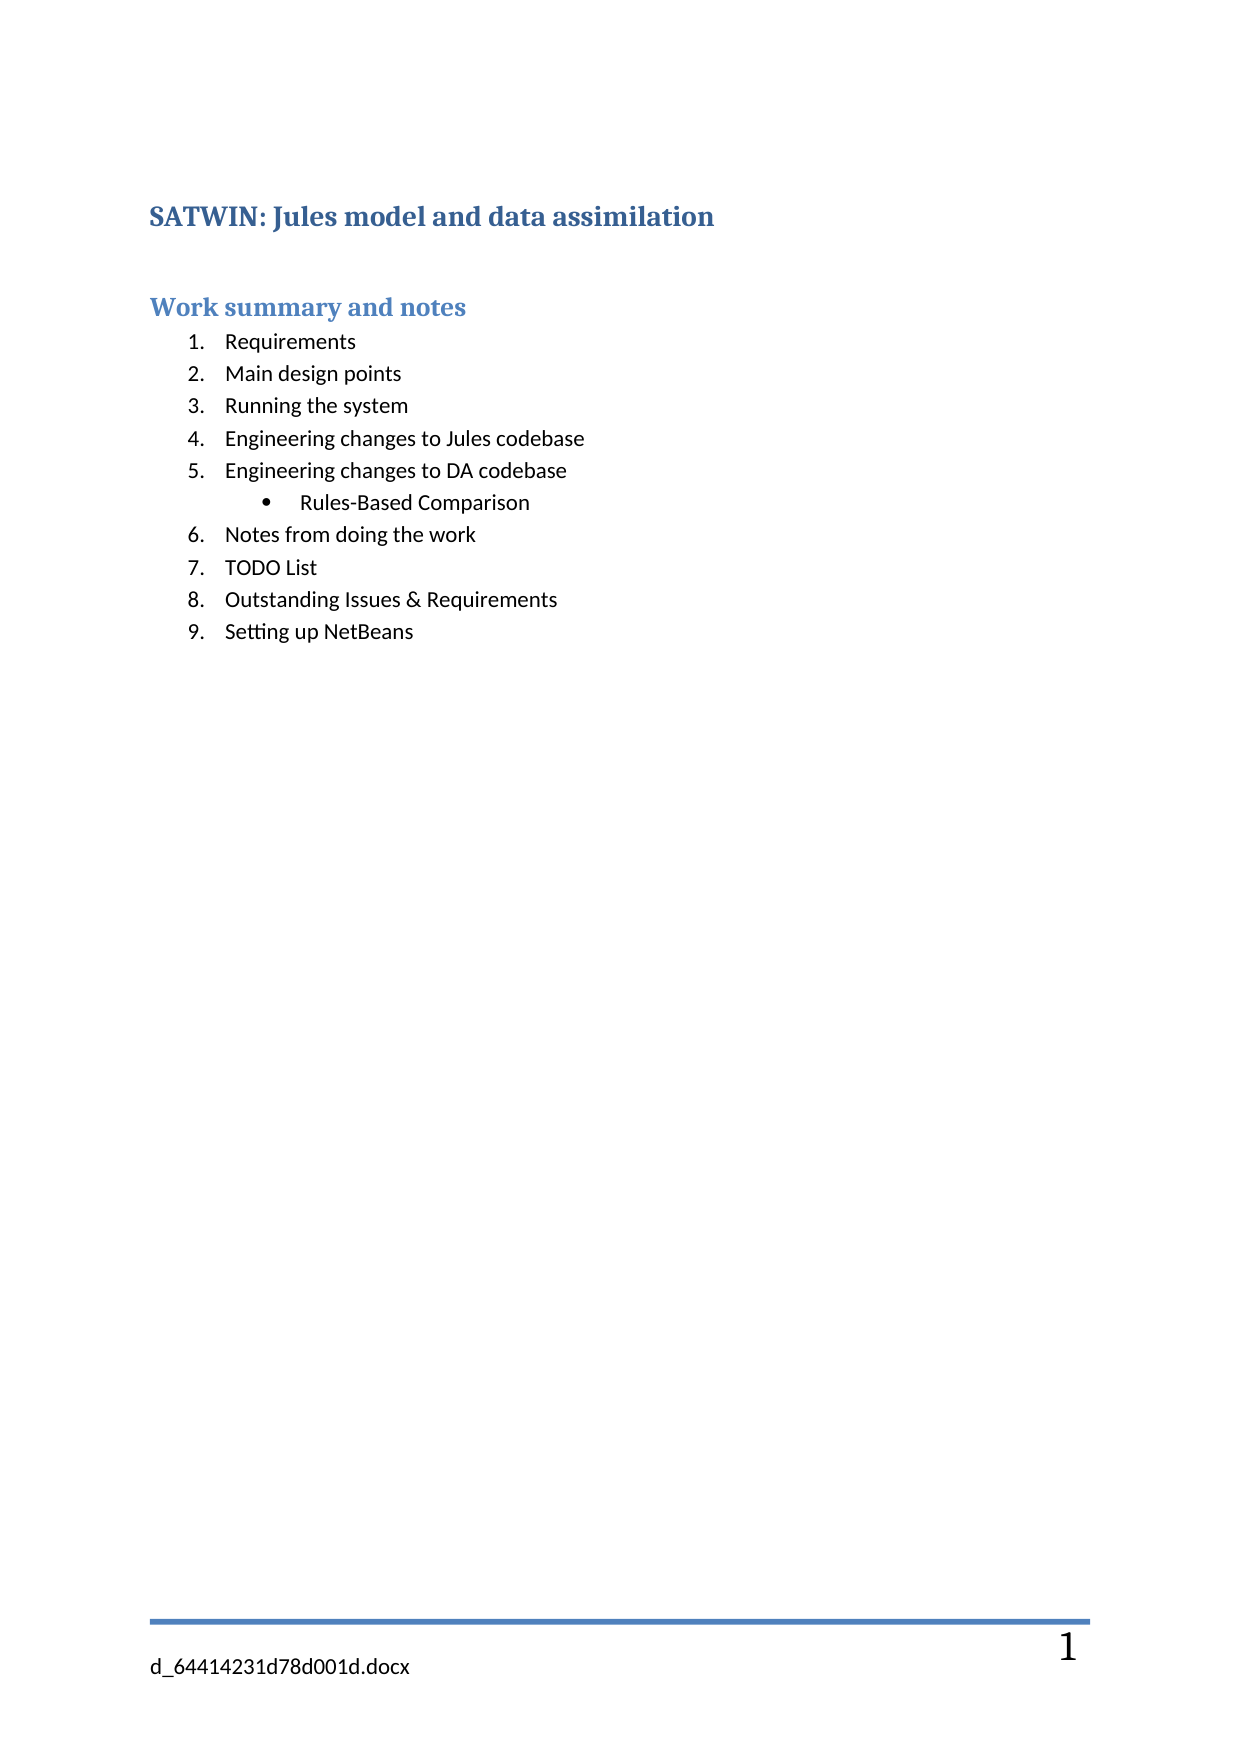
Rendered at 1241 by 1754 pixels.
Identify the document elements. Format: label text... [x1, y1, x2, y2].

list Outstanding Issues & Requirements [187, 585, 1090, 613]
list Rules-Based Comparison [262, 488, 1090, 516]
list Requirements [187, 327, 1090, 355]
list Main design points [187, 359, 1090, 387]
list Engineering changes to DA codebase [187, 456, 1090, 484]
subtitle Work summary and notes [150, 292, 1090, 323]
list Notes from doing the work [187, 520, 1090, 548]
list Running the system [187, 392, 1090, 420]
list TODO List [187, 553, 1090, 581]
subtitle SATWIN: Jules model and data assimilation [150, 200, 1090, 233]
list Setting up NetBeans [187, 617, 1090, 645]
list Engineering changes to Jules codebase [187, 424, 1090, 452]
